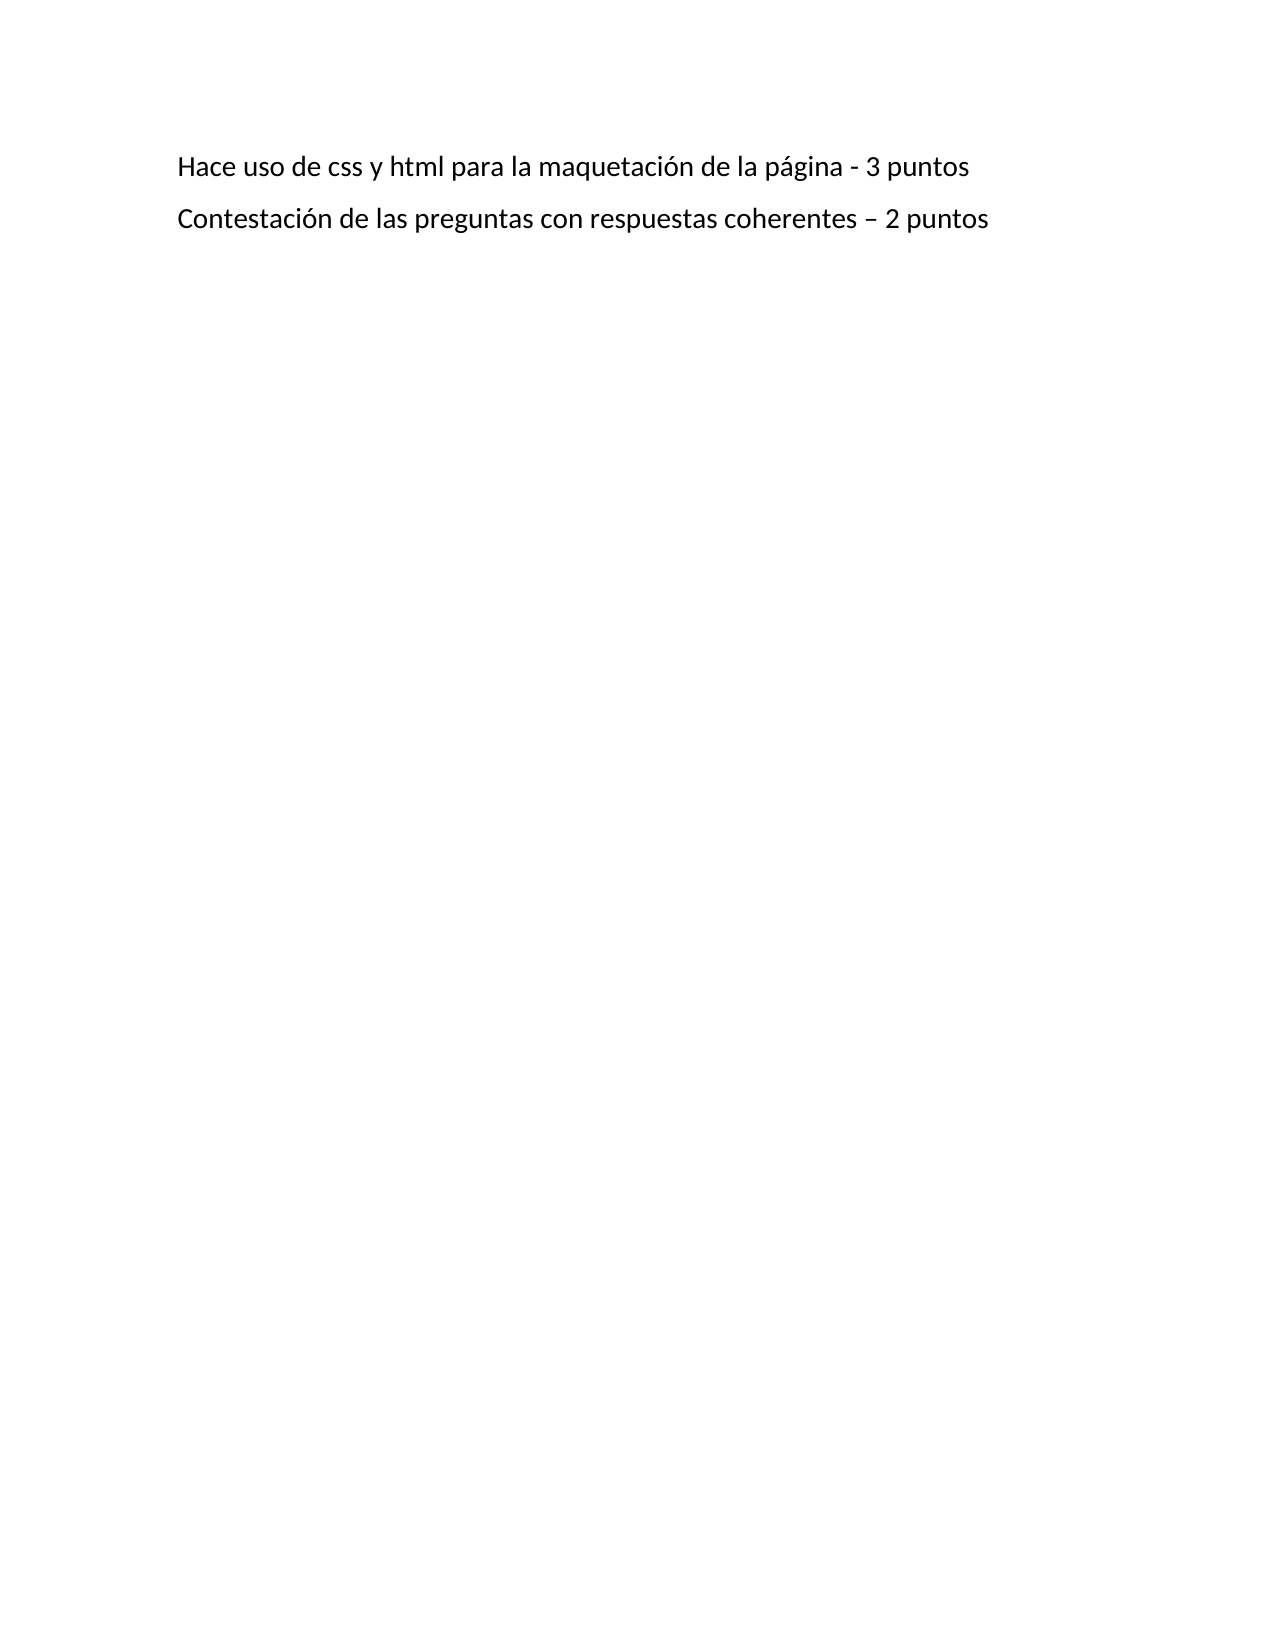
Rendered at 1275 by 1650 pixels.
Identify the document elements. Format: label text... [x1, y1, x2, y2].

text Contestación de las preguntas con respuestas coherentes – 2 puntos [177, 200, 1098, 236]
text Hace uso de css y html para la maquetación de la página - 3 puntos [177, 148, 1098, 183]
